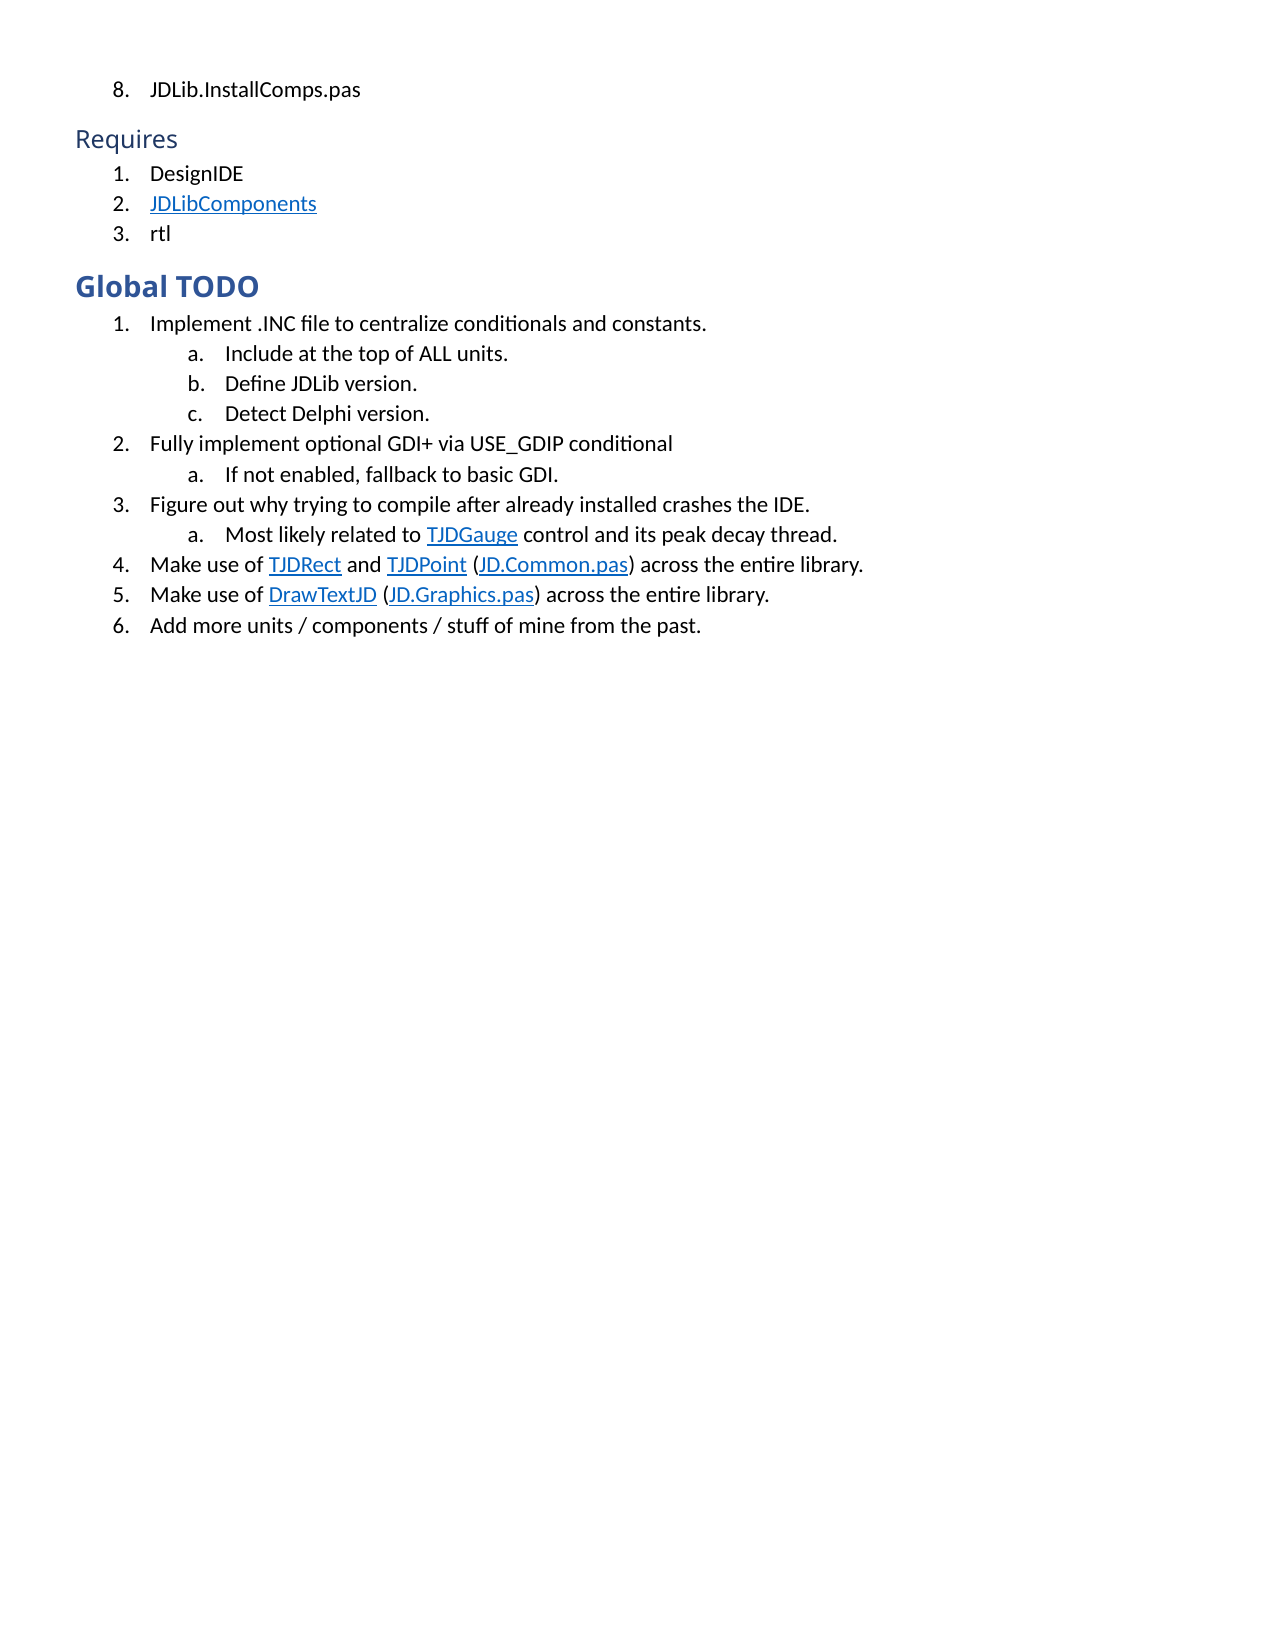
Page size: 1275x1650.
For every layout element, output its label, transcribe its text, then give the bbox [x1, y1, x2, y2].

list Detect Delphi version. [187, 399, 1200, 427]
list If not enabled, fallback to basic GDI. [187, 460, 1200, 488]
list Fully implement optional GDI+ via USE_GDIP conditional [112, 429, 1200, 458]
subtitle Requires [75, 122, 1200, 156]
list Figure out why trying to compile after already installed crashes the IDE. [112, 490, 1200, 518]
list DesignIDE [112, 159, 1200, 187]
list Implement .INC file to centralize conditionals and constants. [112, 309, 1200, 337]
list Most likely related to TJDGauge control and its peak decay thread. [187, 520, 1200, 548]
list Make use of DrawTextJD (JD.Graphics.pas) across the entire library. [112, 581, 1200, 609]
list Define JDLib version. [187, 369, 1200, 397]
list Add more units / components / stuff of mine from the past. [112, 611, 1200, 639]
list JDLibComponents [112, 189, 1200, 217]
list Include at the top of ALL units. [187, 339, 1200, 367]
list Make use of TJDRect and TJDPoint (JD.Common.pas) across the entire library. [112, 550, 1200, 578]
list JDLib.InstallComps.pas [112, 75, 1200, 103]
list rtl [112, 219, 1200, 247]
subtitle Global TODO [75, 266, 1200, 306]
